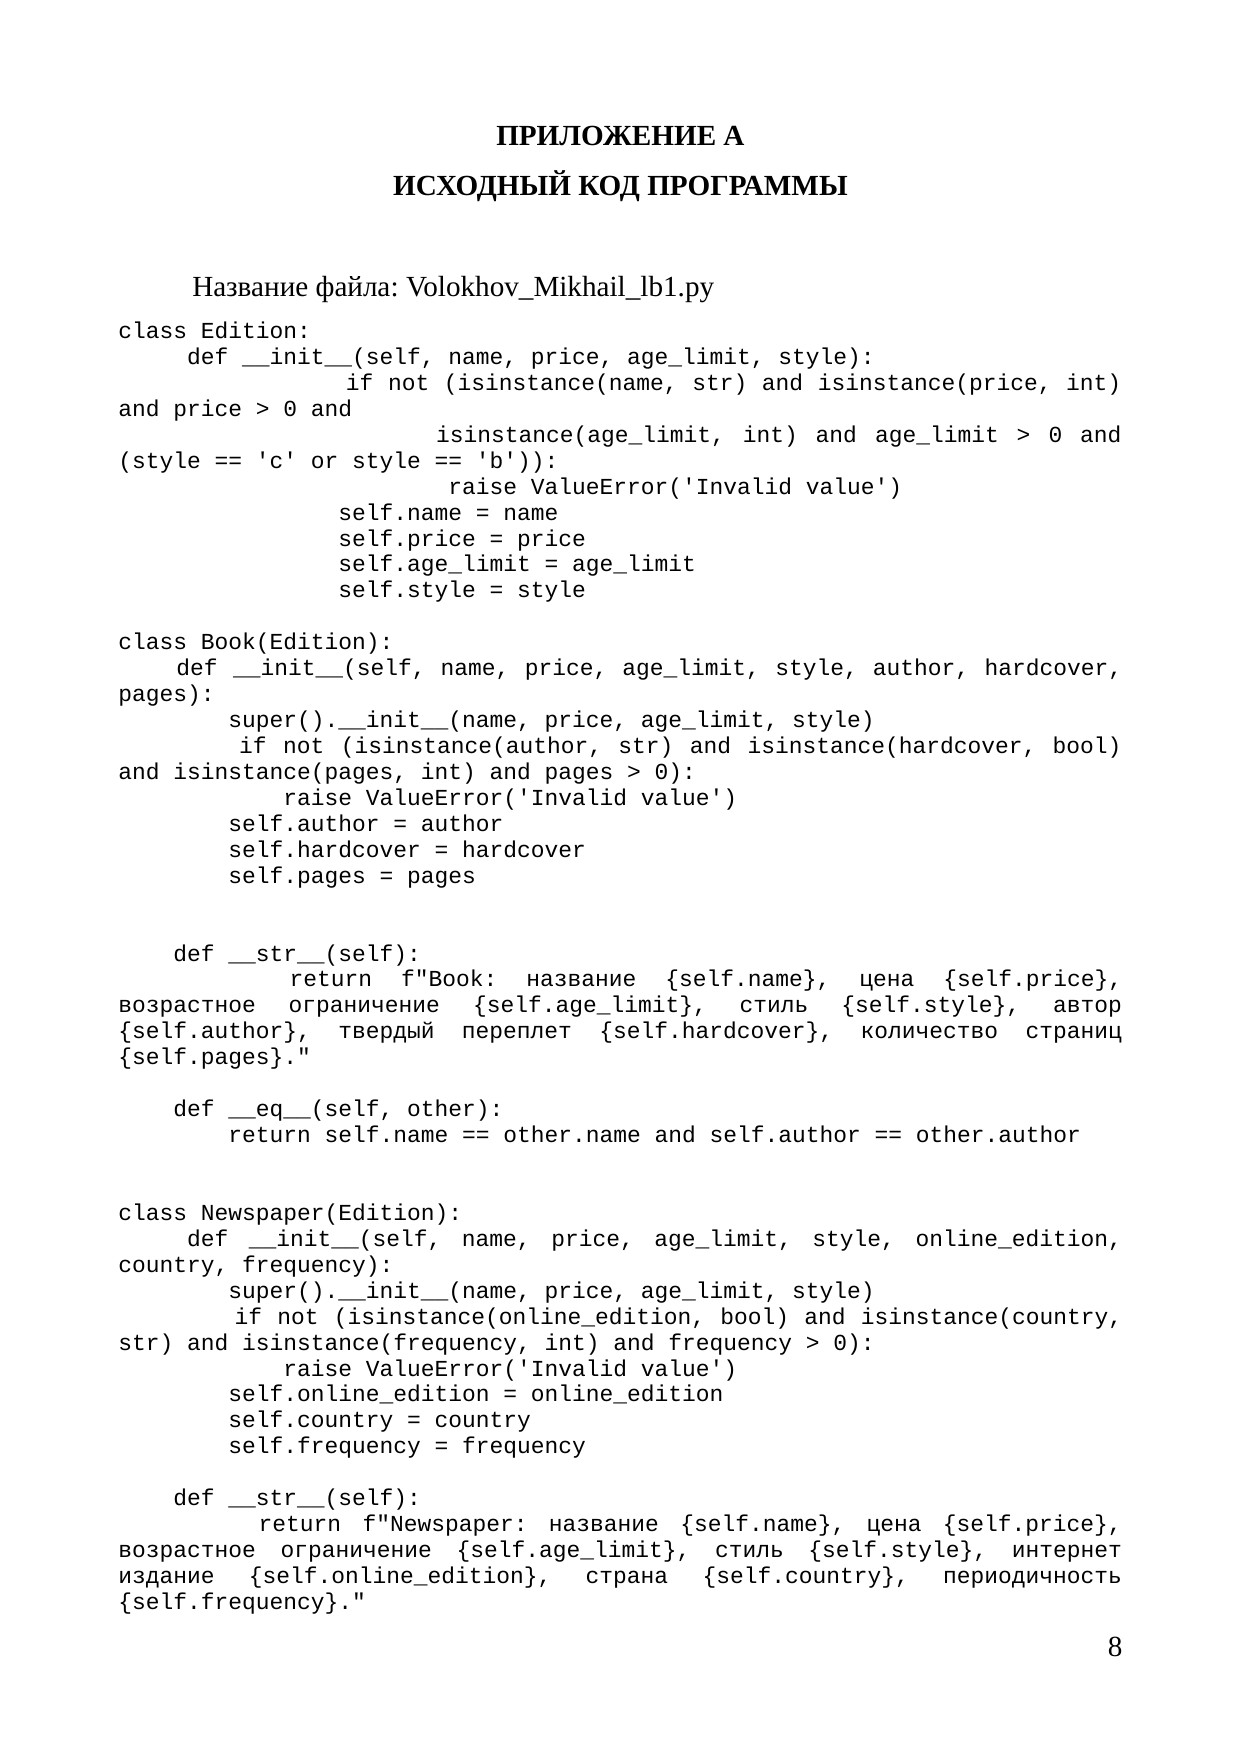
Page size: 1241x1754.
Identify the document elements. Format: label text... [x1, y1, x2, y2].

text if not (isinstance(author, str) and isinstance(hardcover, bool) and isinstance(pages, int) and pages > 0): [118, 734, 1122, 786]
text def __init__(self, name, price, age_limit, style, online_edition, country, frequency): [118, 1227, 1122, 1279]
text self.frequency = frequency [118, 1435, 1122, 1461]
text self.style = style [118, 579, 1122, 605]
text raise ValueError('Invalid value') [118, 1357, 1122, 1383]
text self.hardcover = hardcover [118, 838, 1122, 864]
text self.price = price [118, 527, 1122, 553]
text def __eq__(self, other): [118, 1097, 1122, 1123]
text super().__init__(name, price, age_limit, style) [118, 708, 1122, 734]
text self.country = country [118, 1409, 1122, 1435]
text self.author = author [118, 812, 1122, 838]
text return f"Newspaper: название {self.name}, цена {self.price}, возрастное ограничение {self.age_limit}, стиль {self.style}, интернет издание {self.online_edition}, страна {self.country}, периодичность {self.frequency}." [118, 1512, 1122, 1616]
text class Edition: [118, 319, 1122, 345]
text self.pages = pages [118, 864, 1122, 890]
text return f"Book: название {self.name}, цена {self.price}, возрастное ограничение {self.age_limit}, стиль {self.style}, автор {self.author}, твердый переплет {self.hardcover}, количество страниц {self.pages}." [118, 968, 1122, 1072]
text def __init__(self, name, price, age_limit, style, author, hardcover, pages): [118, 657, 1122, 708]
text super().__init__(name, price, age_limit, style) [118, 1279, 1122, 1305]
text isinstance(age_limit, int) and age_limit > 0 and (style == 'c' or style == 'b')): [118, 423, 1122, 475]
text class Newspaper(Edition): [118, 1201, 1122, 1227]
text self.age_limit = age_limit [118, 553, 1122, 579]
text return self.name == other.name and self.author == other.author [118, 1123, 1122, 1149]
text Название файла: Volokhov_Mikhail_lb1.py [118, 269, 1122, 303]
text if not (isinstance(name, str) and isinstance(price, int) and price > 0 and [118, 371, 1122, 423]
text raise ValueError('Invalid value') [118, 475, 1122, 501]
text raise ValueError('Invalid value') [118, 786, 1122, 812]
text class Book(Edition): [118, 631, 1122, 657]
text if not (isinstance(online_edition, bool) and isinstance(country, str) and isinstance(frequency, int) and frequency > 0): [118, 1305, 1122, 1357]
subtitle Приложение А Исходный код программы [118, 118, 1122, 202]
text def __init__(self, name, price, age_limit, style): [118, 345, 1122, 371]
text def __str__(self): [118, 942, 1122, 968]
text self.online_edition = online_edition [118, 1383, 1122, 1409]
text self.name = name [118, 501, 1122, 527]
text def __str__(self): [118, 1487, 1122, 1512]
